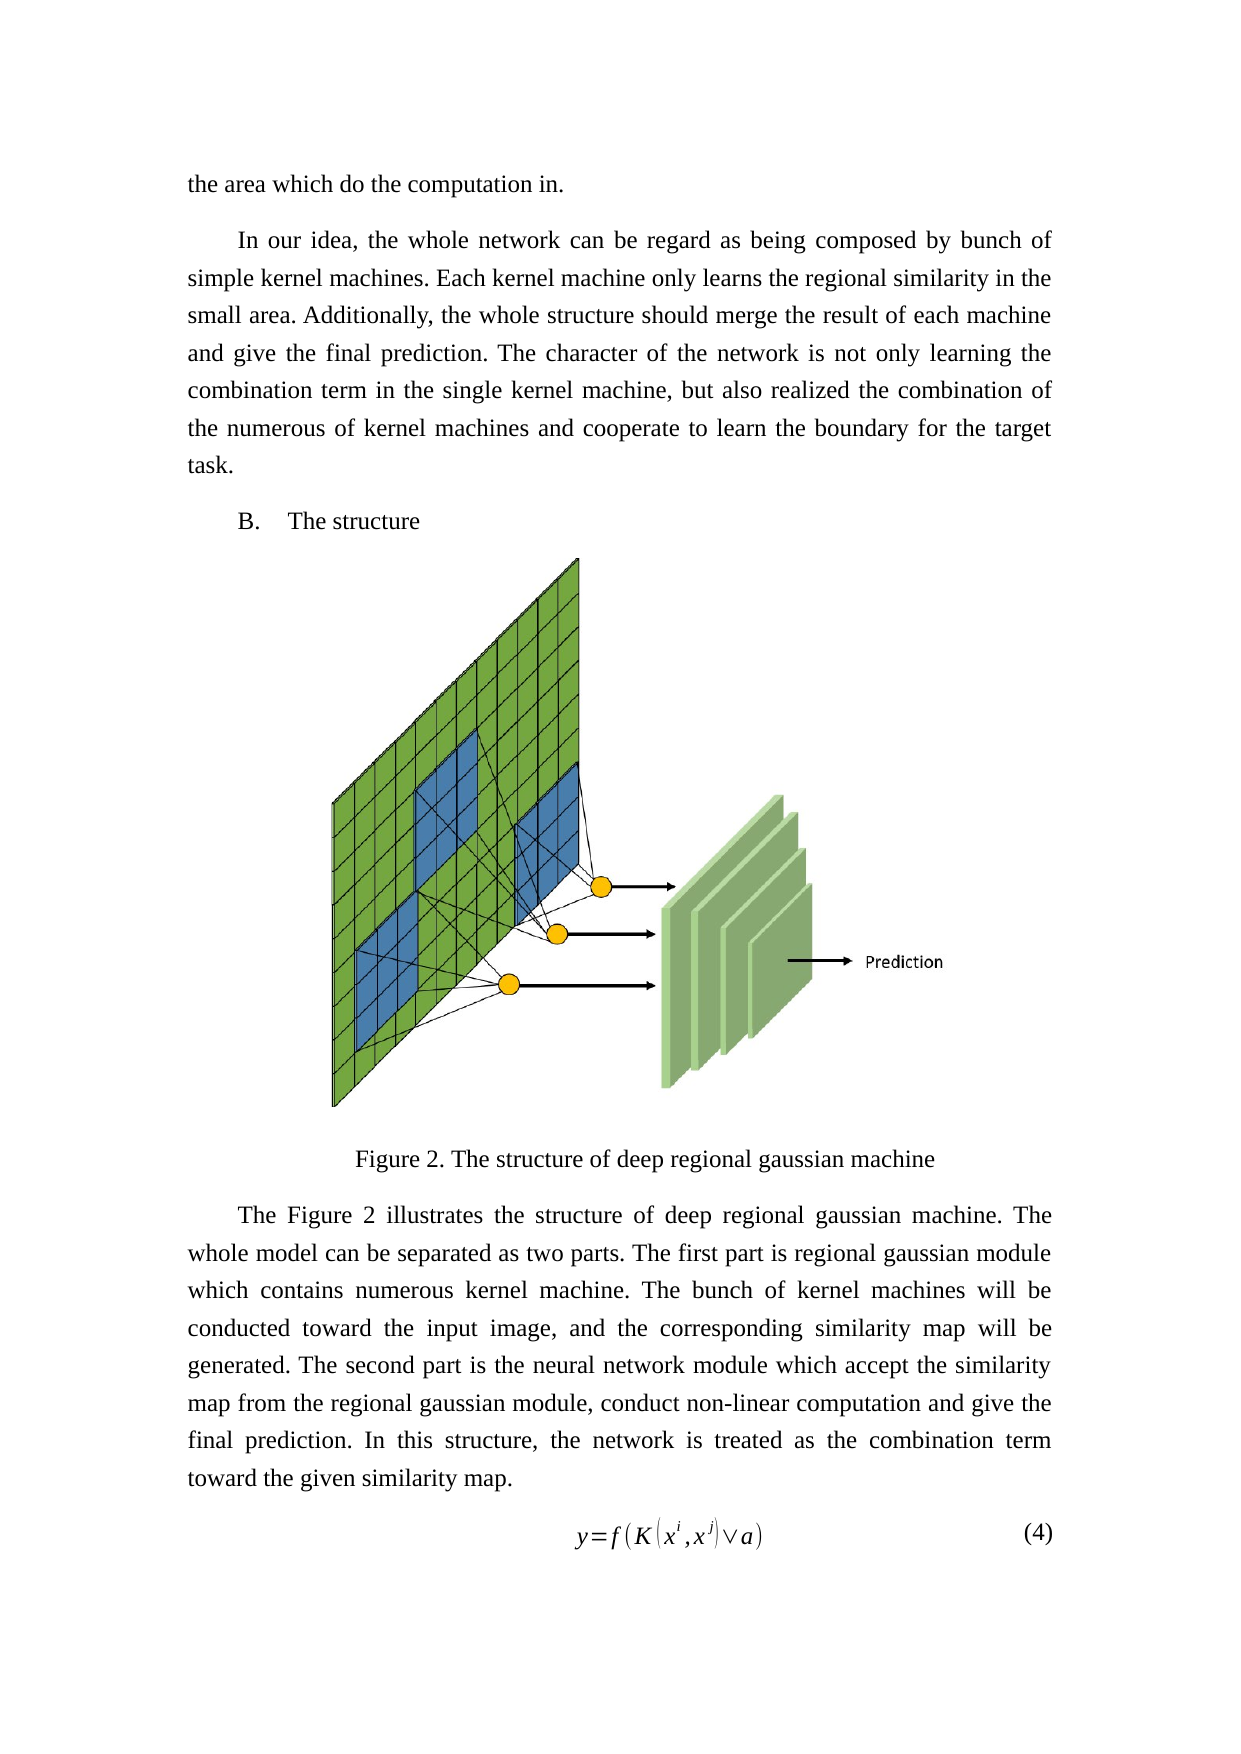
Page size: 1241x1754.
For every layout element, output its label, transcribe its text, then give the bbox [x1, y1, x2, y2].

text (4) [187, 1514, 1053, 1552]
text The Figure 2 illustrates the structure of deep regional gaussian machine. The whole model can be separated as two parts. The first part is regional gaussian module which contains numerous kernel machine. The bunch of kernel machines will be conducted toward the input image, and the corresponding similarity map will be generated. The second part is the neural network module which accept the similarity map from the regional gaussian module, conduct non-linear computation and give the final prediction. In this structure, the network is treated as the combination term toward the given similarity map. [187, 1196, 1053, 1496]
picture [331, 558, 959, 1107]
list The structure [237, 502, 1053, 539]
text In our idea, the whole network can be regard as being composed by bunch of simple kernel machines. Each kernel machine only learns the regional similarity in the small area. Additionally, the whole structure should merge the result of each machine and give the final prediction. The character of the network is not only learning the combination term in the single kernel machine, but also realized the combination of the numerous of kernel machines and cooperate to learn the boundary for the target task. [187, 221, 1053, 483]
text Figure 2. The structure of deep regional gaussian machine [187, 1139, 1053, 1177]
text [187, 164, 1053, 202]
